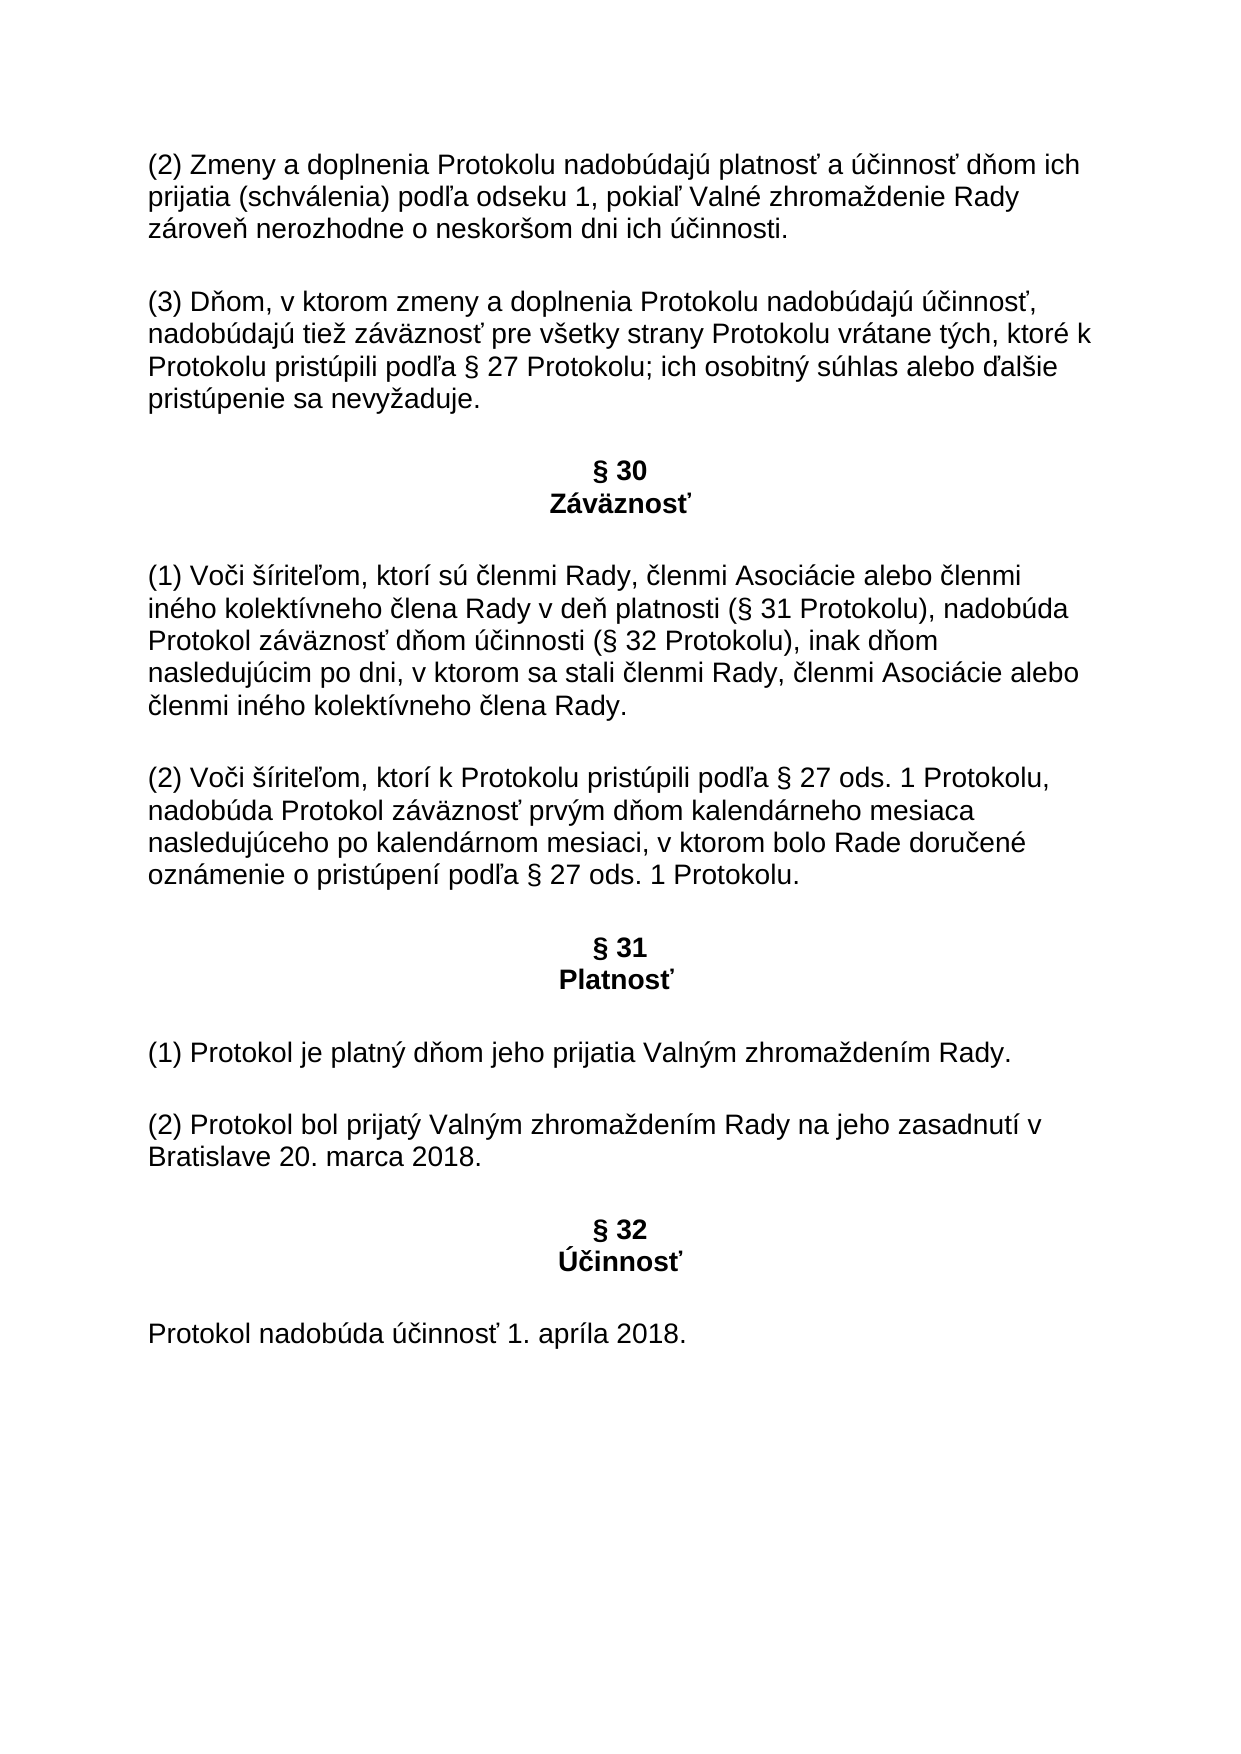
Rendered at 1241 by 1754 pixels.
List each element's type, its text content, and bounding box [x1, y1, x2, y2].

text § 31 Platnosť [148, 931, 1093, 996]
text § 30 Záväznosť [148, 454, 1093, 519]
text (2) Zmeny a doplnenia Protokolu nadobúdajú platnosť a účinnosť dňom ich prijatia (schválenia) podľa odseku 1, pokiaľ Valné zhromaždenie Rady zároveň nerozhodne o neskoršom dni ich účinnosti. [148, 148, 1093, 245]
text (2) Protokol bol prijatý Valným zhromaždením Rady na jeho zasadnutí v Bratislave 20. marca 2018. [148, 1108, 1093, 1173]
text (1) Voči šíriteľom, ktorí sú členmi Rady, členmi Asociácie alebo členmi iného kolektívneho člena Rady v deň platnosti (§ 31 Protokolu), nadobúda Protokol záväznosť dňom účinnosti (§ 32 Protokolu), inak dňom nasledujúcim po dni, v ktorom sa stali členmi Rady, členmi Asociácie alebo členmi iného kolektívneho člena Rady. [148, 559, 1093, 721]
text § 32 Účinnosť [148, 1213, 1093, 1277]
text (3) Dňom, v ktorom zmeny a doplnenia Protokolu nadobúdajú účinnosť, nadobúdajú tiež záväznosť pre všetky strany Protokolu vrátane tých, ktoré k Protokolu pristúpili podľa § 27 Protokolu; ich osobitný súhlas alebo ďalšie pristúpenie sa nevyžaduje. [148, 285, 1093, 414]
text (1) Protokol je platný dňom jeho prijatia Valným zhromaždením Rady. [148, 1036, 1093, 1068]
text Protokol nadobúda účinnosť 1. apríla 2018. [148, 1317, 1093, 1350]
text (2) Voči šíriteľom, ktorí k Protokolu pristúpili podľa § 27 ods. 1 Protokolu, nadobúda Protokol záväznosť prvým dňom kalendárneho mesiaca nasledujúceho po kalendárnom mesiaci, v ktorom bolo Rade doručené oznámenie o pristúpení podľa § 27 ods. 1 Protokolu. [148, 761, 1093, 891]
